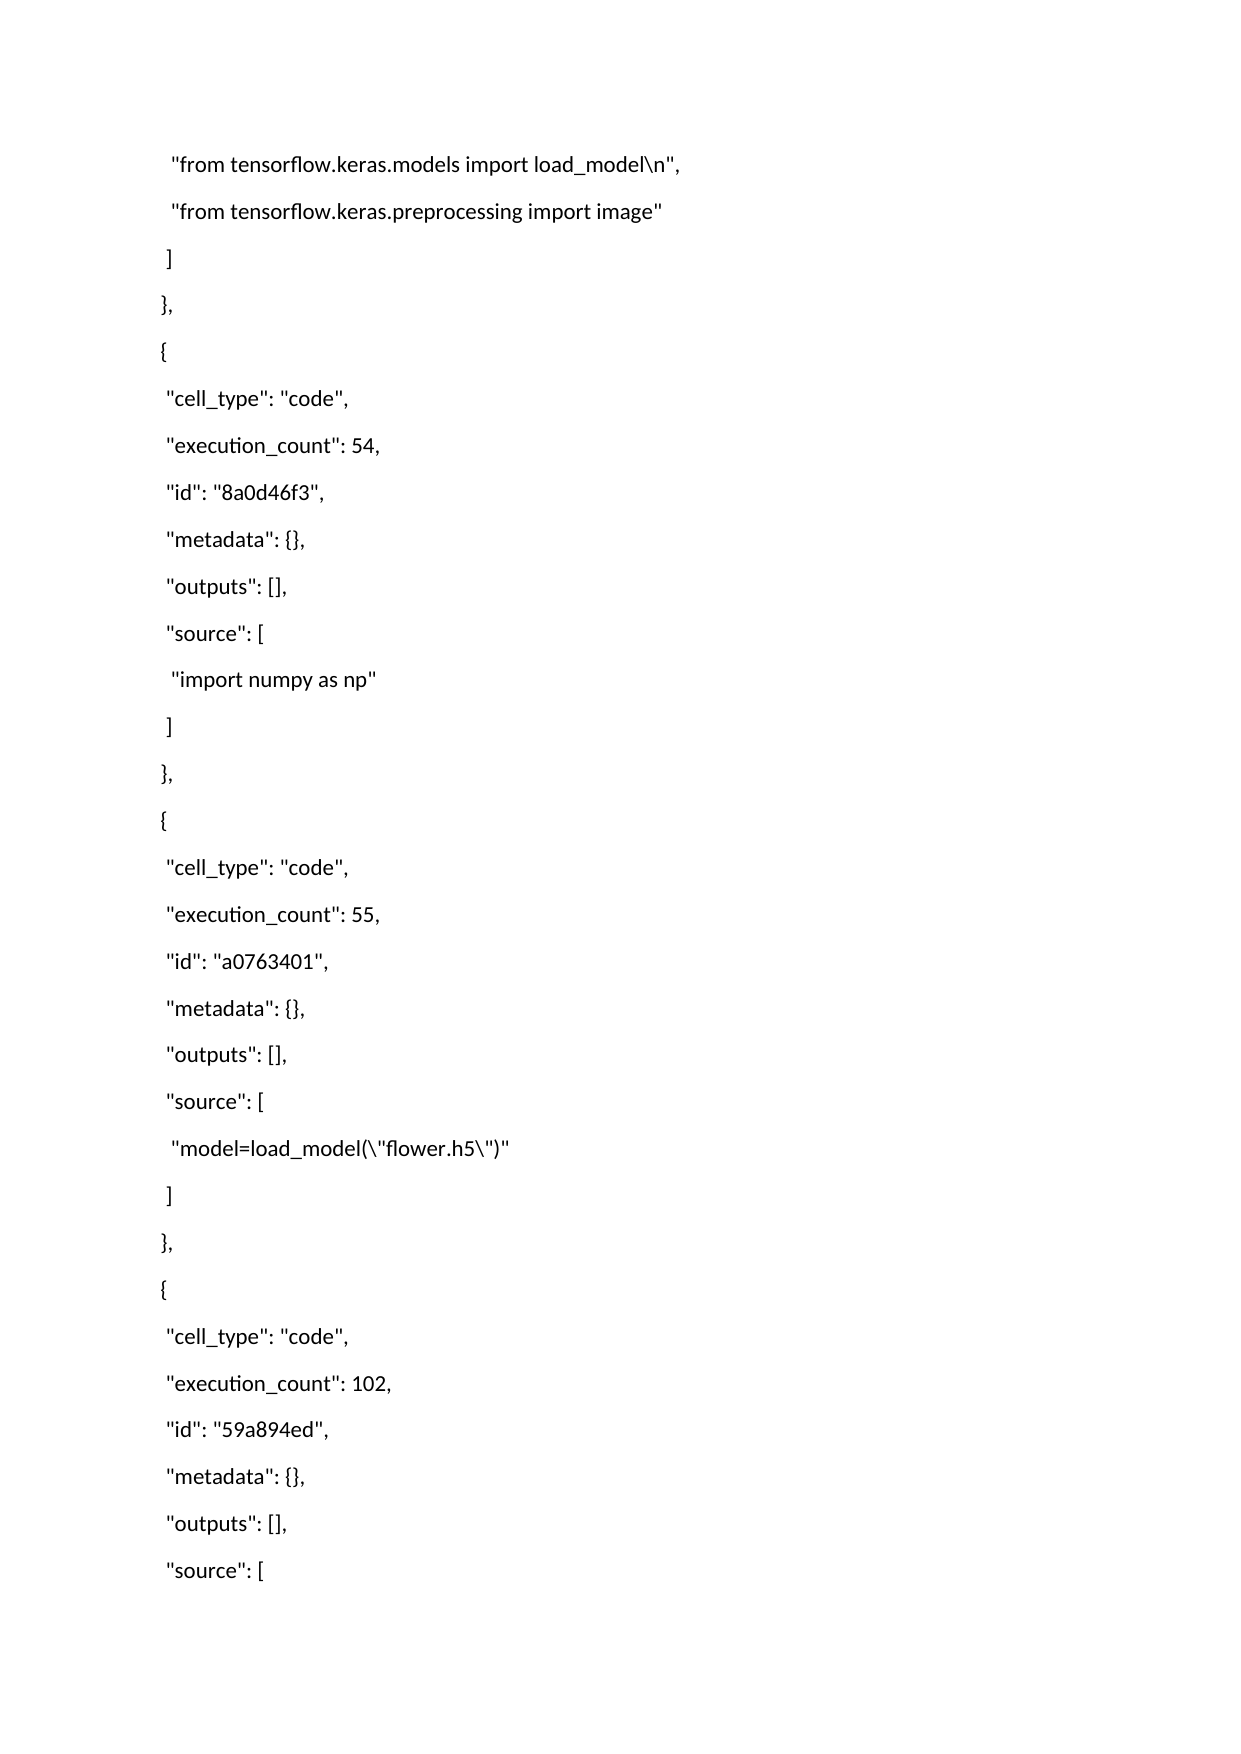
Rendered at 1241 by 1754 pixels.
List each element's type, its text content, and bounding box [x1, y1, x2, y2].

text "source": [ [150, 1556, 1090, 1584]
text "id": "8a0d46f3", [150, 478, 1090, 506]
text "model=load_model(\"flower.h5\")" [150, 1134, 1090, 1162]
text "execution_count": 54, [150, 431, 1090, 459]
text "metadata": {}, [150, 525, 1090, 553]
text ] [150, 1181, 1090, 1209]
text "outputs": [], [150, 1041, 1090, 1069]
text "metadata": {}, [150, 1462, 1090, 1491]
text "cell_type": "code", [150, 853, 1090, 881]
text "cell_type": "code", [150, 384, 1090, 412]
text "import numpy as np" [150, 666, 1090, 694]
text "outputs": [], [150, 1509, 1090, 1537]
text "from tensorflow.keras.models import load_model\n", [150, 150, 1090, 178]
text "execution_count": 102, [150, 1369, 1090, 1397]
text "outputs": [], [150, 572, 1090, 600]
text "execution_count": 55, [150, 900, 1090, 928]
text }, [150, 759, 1090, 787]
text "from tensorflow.keras.preprocessing import image" [150, 197, 1090, 225]
text }, [150, 291, 1090, 319]
text ] [150, 712, 1090, 741]
text "cell_type": "code", [150, 1322, 1090, 1350]
text "id": "a0763401", [150, 947, 1090, 975]
text "id": "59a894ed", [150, 1416, 1090, 1444]
text { [150, 337, 1090, 366]
text "metadata": {}, [150, 994, 1090, 1022]
text }, [150, 1228, 1090, 1256]
text "source": [ [150, 619, 1090, 647]
text { [150, 806, 1090, 834]
text ] [150, 244, 1090, 272]
text { [150, 1275, 1090, 1303]
text "source": [ [150, 1087, 1090, 1116]
